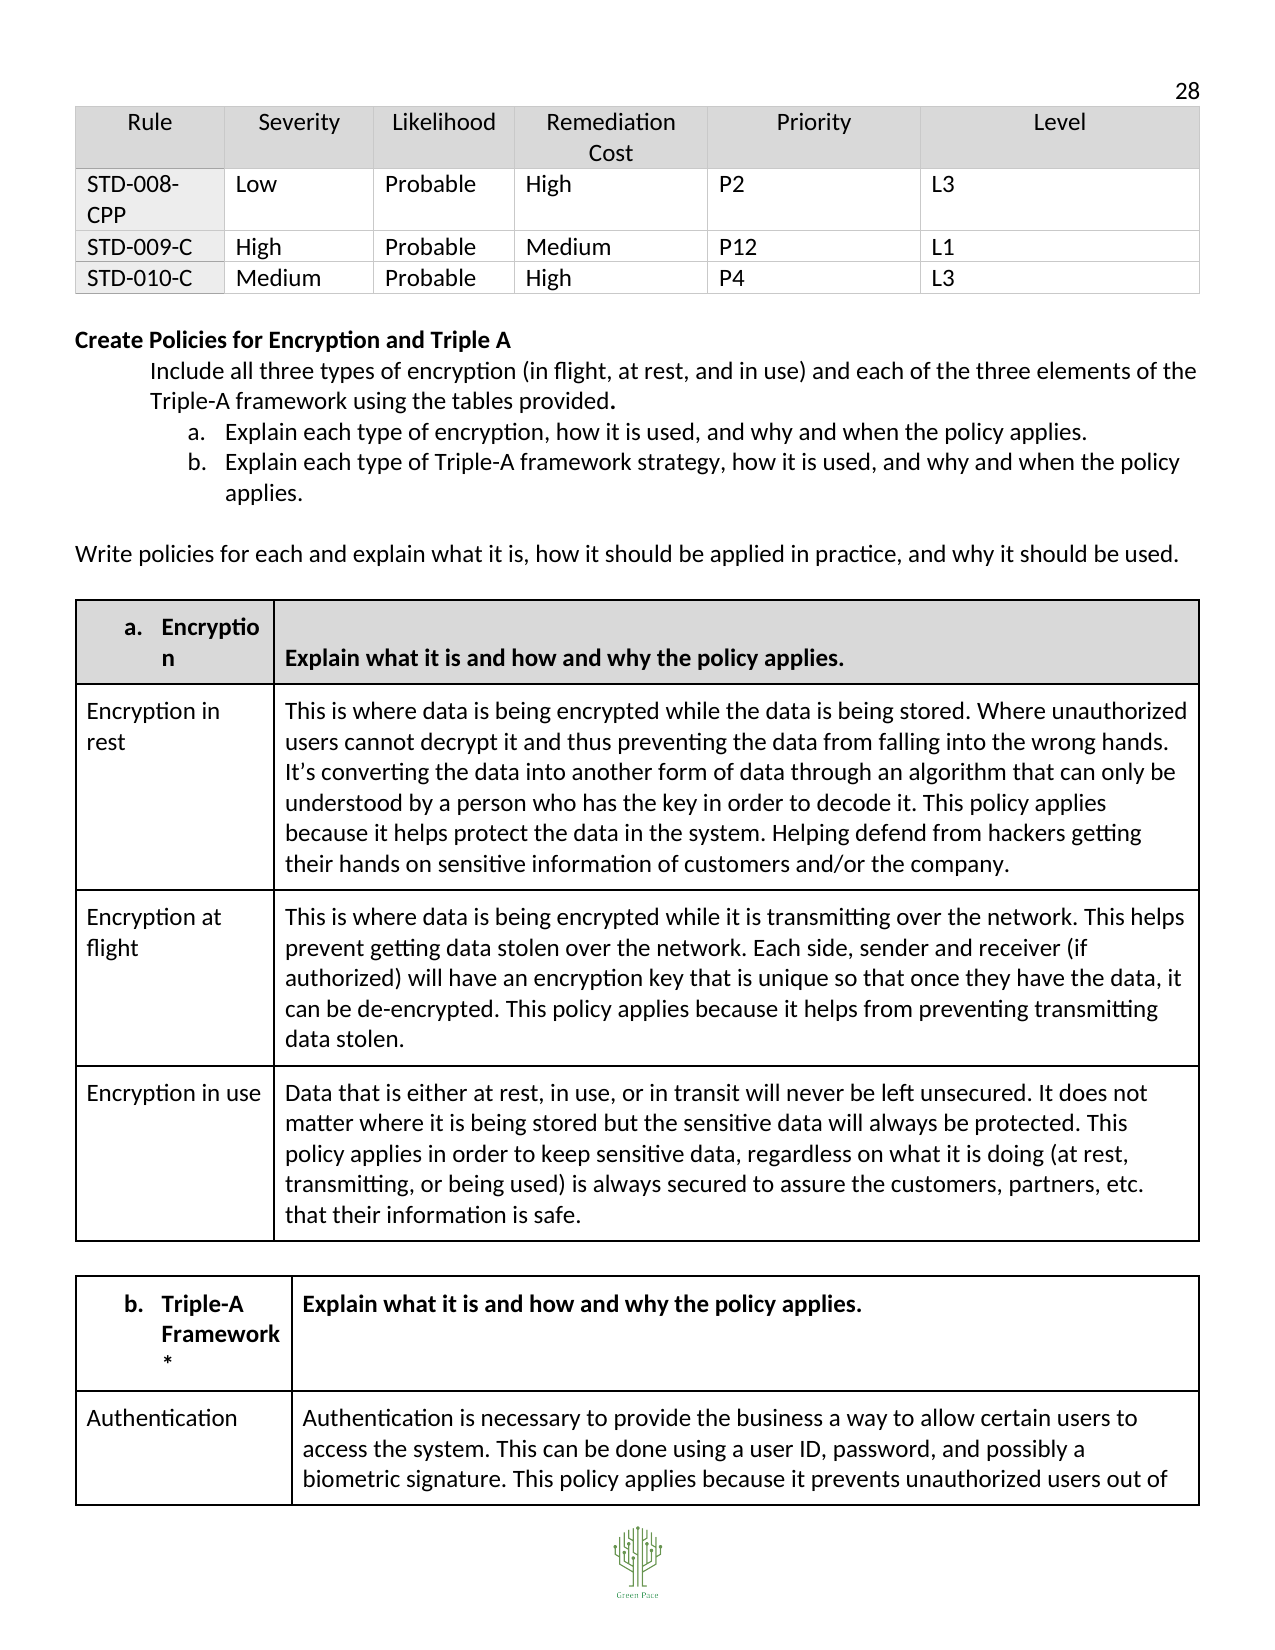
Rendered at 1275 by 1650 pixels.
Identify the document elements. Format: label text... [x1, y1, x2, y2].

table_cell STD-010-C [76, 262, 224, 293]
table_header Priority [708, 107, 920, 168]
table_cell L3 [921, 169, 1199, 230]
table_cell Low [225, 169, 373, 230]
table_cell Probable [374, 262, 514, 293]
table_cell Medium [515, 231, 707, 261]
table_header Triple-A Framework* [77, 1277, 291, 1390]
table_header Remediation Cost [515, 107, 707, 168]
table_header Explain what it is and how and why the policy applies. [293, 1277, 1198, 1390]
table_header Encryption [77, 601, 273, 683]
table_cell High [515, 169, 707, 230]
table_cell High [515, 262, 707, 293]
table_header Severity [225, 107, 373, 168]
table_cell Probable [374, 169, 514, 230]
table_cell STD-009-C [76, 231, 224, 261]
text Write policies for each and explain what it is, how it should be applied in practice, and why it should be used. [75, 538, 1200, 568]
table_cell P2 [708, 169, 920, 230]
table_cell STD-008-CPP [76, 169, 224, 230]
table_cell Medium [225, 262, 373, 293]
table_cell L1 [921, 231, 1199, 261]
table_cell Encryption at flight [77, 891, 273, 1064]
table_cell Data that is either at rest, in use, or in transit will never be left unsecured. It does not matter where it is being stored but the sensitive data will always be protected. This policy applies in order to keep sensitive data, regardless on what it is doing (at rest, transmitting, or being used) is always secured to assure the customers, partners, etc. that their information is safe. [275, 1067, 1198, 1240]
table_cell Encryption in rest [77, 685, 273, 889]
table_header Explain what it is and how and why the policy applies. [275, 601, 1198, 683]
table_cell This is where data is being encrypted while the data is being stored. Where unauthorized users cannot decrypt it and thus preventing the data from falling into the wrong hands. It’s converting the data into another form of data through an algorithm that can only be understood by a person who has the key in order to decode it. This policy applies because it helps protect the data in the system. Helping defend from hackers getting their hands on sensitive information of customers and/or the company. [275, 685, 1198, 889]
table_header Level [921, 107, 1199, 168]
table_cell P12 [708, 231, 920, 261]
table_header Likelihood [374, 107, 514, 168]
table_cell Authentication [77, 1392, 291, 1504]
table_cell Probable [374, 231, 514, 261]
subtitle Create Policies for Encryption and Triple A [75, 324, 1200, 355]
table_cell Encryption in use [77, 1067, 273, 1240]
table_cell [293, 1392, 1198, 1504]
list Explain each type of encryption, how it is used, and why and when the policy applies. [187, 416, 1200, 446]
text Include all three types of encryption (in flight, at rest, and in use) and each of the three elements of the Triple-A framework using the tables provided. [150, 355, 1200, 416]
picture [605, 1521, 670, 1606]
list Explain each type of Triple-A framework strategy, how it is used, and why and when the policy applies. [187, 446, 1200, 507]
table_cell This is where data is being encrypted while it is transmitting over the network. This helps prevent getting data stolen over the network. Each side, sender and receiver (if authorized) will have an encryption key that is unique so that once they have the data, it can be de-encrypted. This policy applies because it helps from preventing transmitting data stolen. [275, 891, 1198, 1064]
table_header Rule [76, 107, 224, 168]
table_cell High [225, 231, 373, 261]
table_cell P4 [708, 262, 920, 293]
table_cell L3 [921, 262, 1199, 293]
